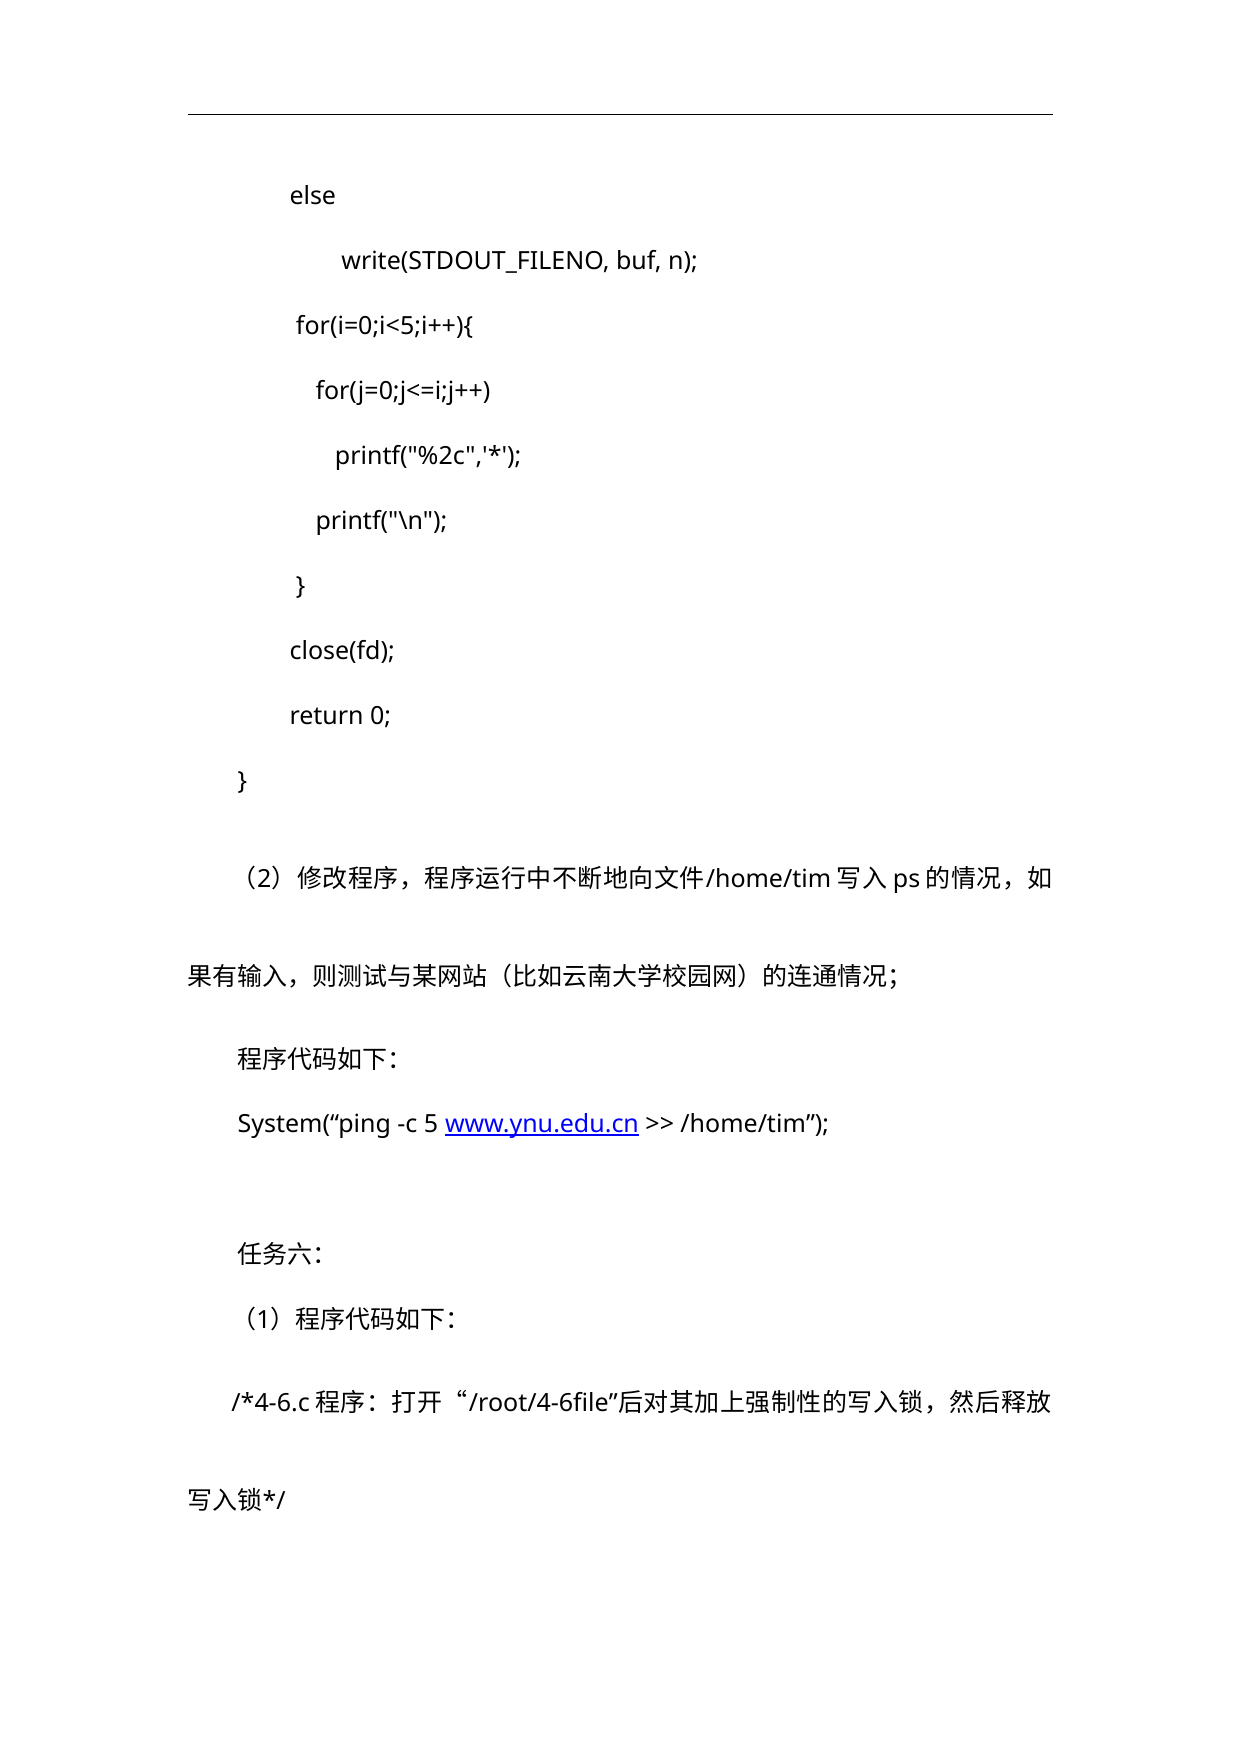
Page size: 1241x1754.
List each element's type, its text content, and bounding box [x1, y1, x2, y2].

list 任务六： [237, 1220, 1053, 1285]
list printf("%2c",'*'); [237, 422, 1053, 487]
list 程序代码如下： [237, 1025, 1053, 1090]
list for(j=0;j<=i;j++) [237, 357, 1053, 422]
list write(STDOUT_FILENO, buf, n); [237, 227, 1053, 292]
text /*4-6.c程序：打开“/root/4-6file”后对其加上强制性的写入锁，然后释放写入锁*/ [187, 1368, 1053, 1531]
list } [237, 552, 1053, 617]
list return 0; [237, 682, 1053, 747]
list close(fd); [237, 617, 1053, 682]
text （2）修改程序，程序运行中不断地向文件/home/tim写入ps的情况，如果有输入，则测试与某网站（比如云南大学校园网）的连通情况； [187, 844, 1053, 1007]
list else [237, 162, 1053, 227]
list printf("\n"); [237, 487, 1053, 552]
text （1）程序代码如下： [187, 1285, 1053, 1350]
list } [237, 747, 1053, 812]
list for(i=0;i<5;i++){ [237, 292, 1053, 357]
list System(“ping -c 5 www.ynu.edu.cn >> /home/tim”); [237, 1090, 1053, 1155]
